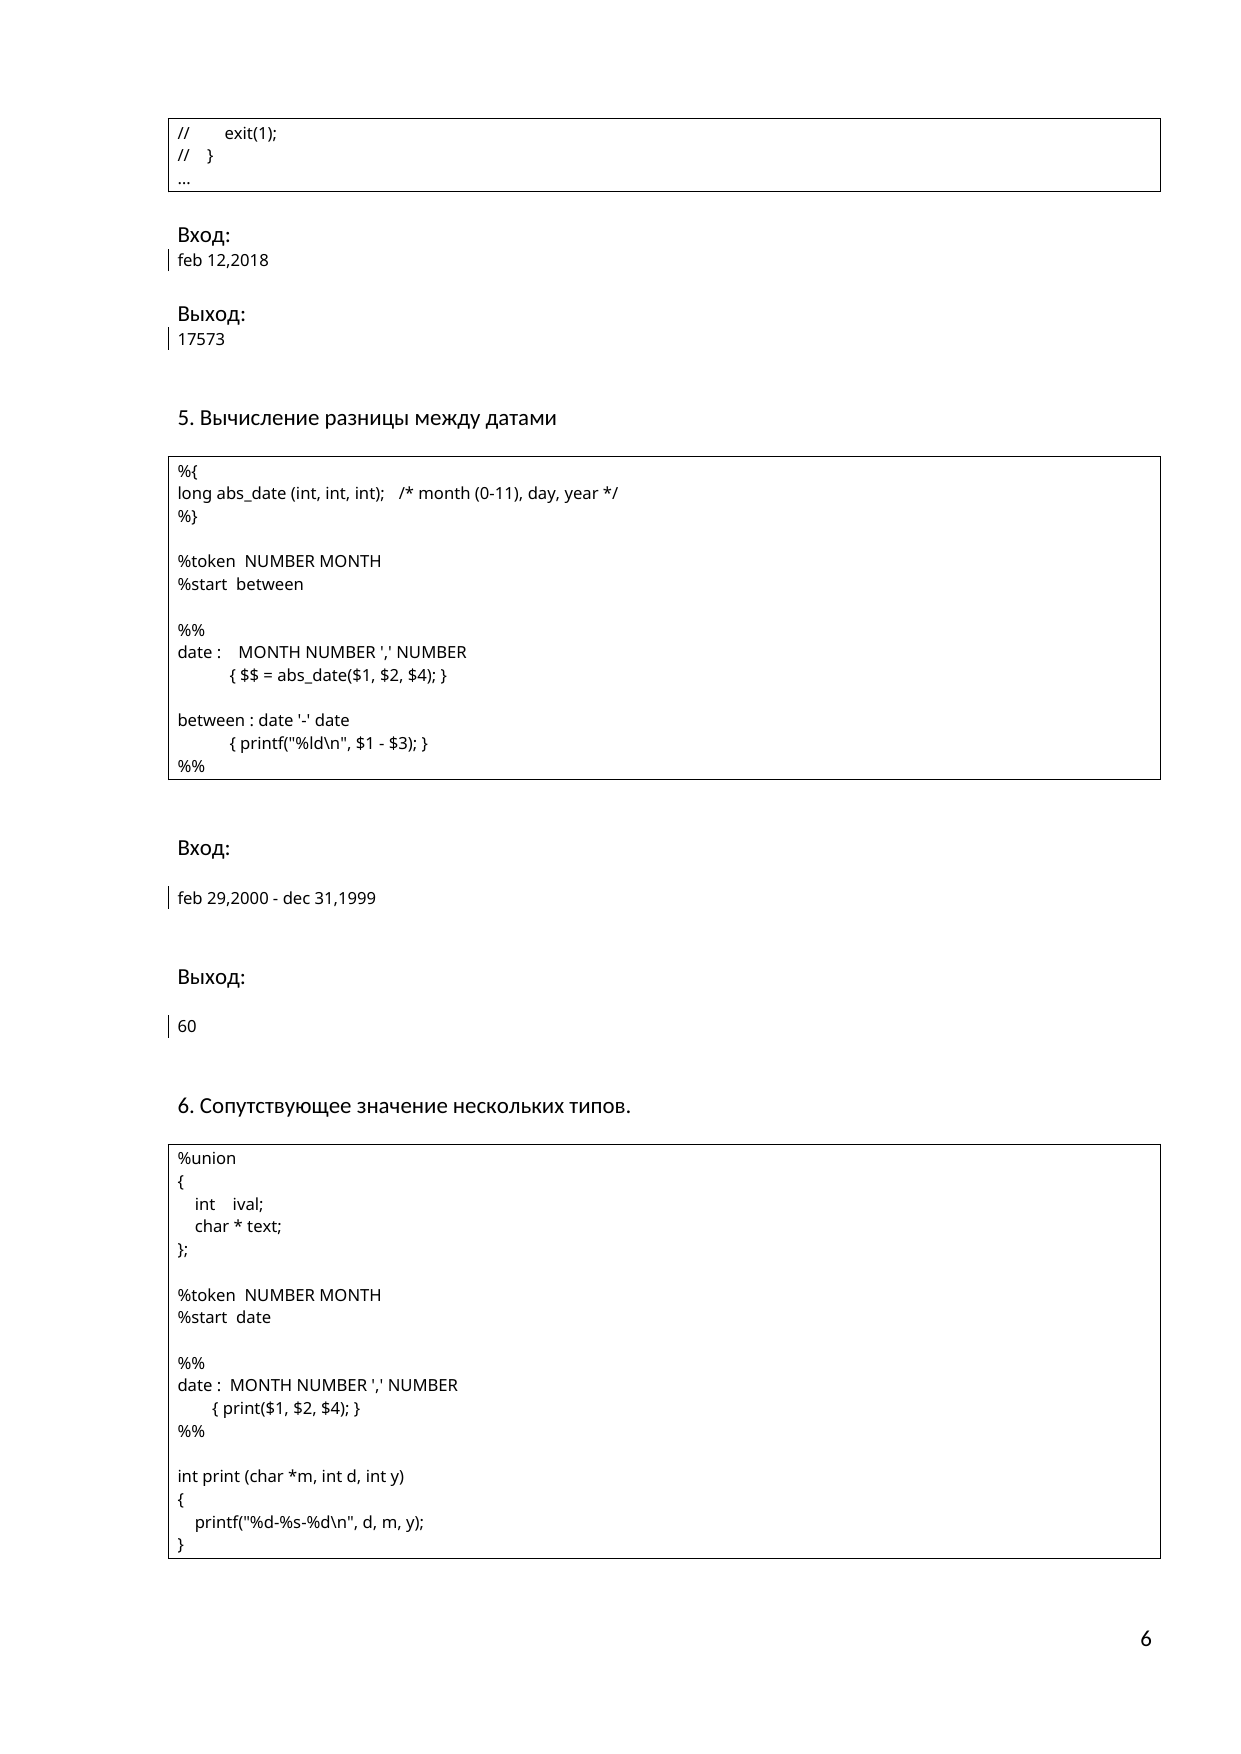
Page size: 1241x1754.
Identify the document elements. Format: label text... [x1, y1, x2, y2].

text { print($1, $2, $4); } [177, 1397, 1152, 1419]
text feb 29,2000 - dec 31,1999 [169, 886, 1152, 909]
text Вход: [177, 221, 1152, 248]
text %token NUMBER MONTH [177, 1283, 1152, 1306]
text %start between [177, 573, 1152, 595]
text %{ [169, 457, 1160, 482]
text { [177, 1169, 1152, 1192]
text %start date [177, 1306, 1152, 1328]
text { printf("%ld\n", $1 - $3); } [177, 732, 1152, 751]
text { $$ = abs_date($1, $2, $4); } [177, 663, 1152, 686]
text … [169, 163, 1160, 191]
text Выход: [177, 299, 1152, 327]
text date : MONTH NUMBER ',' NUMBER [177, 641, 1152, 663]
text %% [169, 751, 1160, 779]
text %union [169, 1145, 1160, 1169]
text Вход: [177, 833, 1152, 861]
text between : date '-' date [177, 709, 1152, 732]
text int ival; [177, 1192, 1152, 1215]
text %% [177, 1351, 1152, 1374]
text feb 12,2018 [177, 248, 1152, 271]
text date : MONTH NUMBER ',' NUMBER [177, 1374, 1152, 1397]
text }; [177, 1238, 1152, 1260]
text char * text; [177, 1215, 1152, 1238]
text } [169, 1530, 1160, 1558]
text printf("%d-%s-%d\n", d, m, y); [177, 1510, 1152, 1530]
text %token NUMBER MONTH [177, 550, 1152, 573]
text // exit(1); [169, 119, 1160, 144]
text // } [177, 144, 1152, 163]
text long abs_date (int, int, int); /* month (0-11), day, year */ [177, 482, 1152, 504]
text Выход: [177, 962, 1152, 990]
text 5. Вычисление разницы между датами [177, 403, 1152, 431]
text 60 [169, 1015, 1152, 1038]
text %} [177, 504, 1152, 527]
text %% [177, 1419, 1152, 1442]
text 17573 [177, 327, 1152, 350]
text 6. Сопутствующее значение нескольких типов. [177, 1091, 1152, 1119]
text { [177, 1487, 1152, 1510]
text int print (char *m, int d, int y) [177, 1465, 1152, 1487]
text %% [177, 618, 1152, 641]
